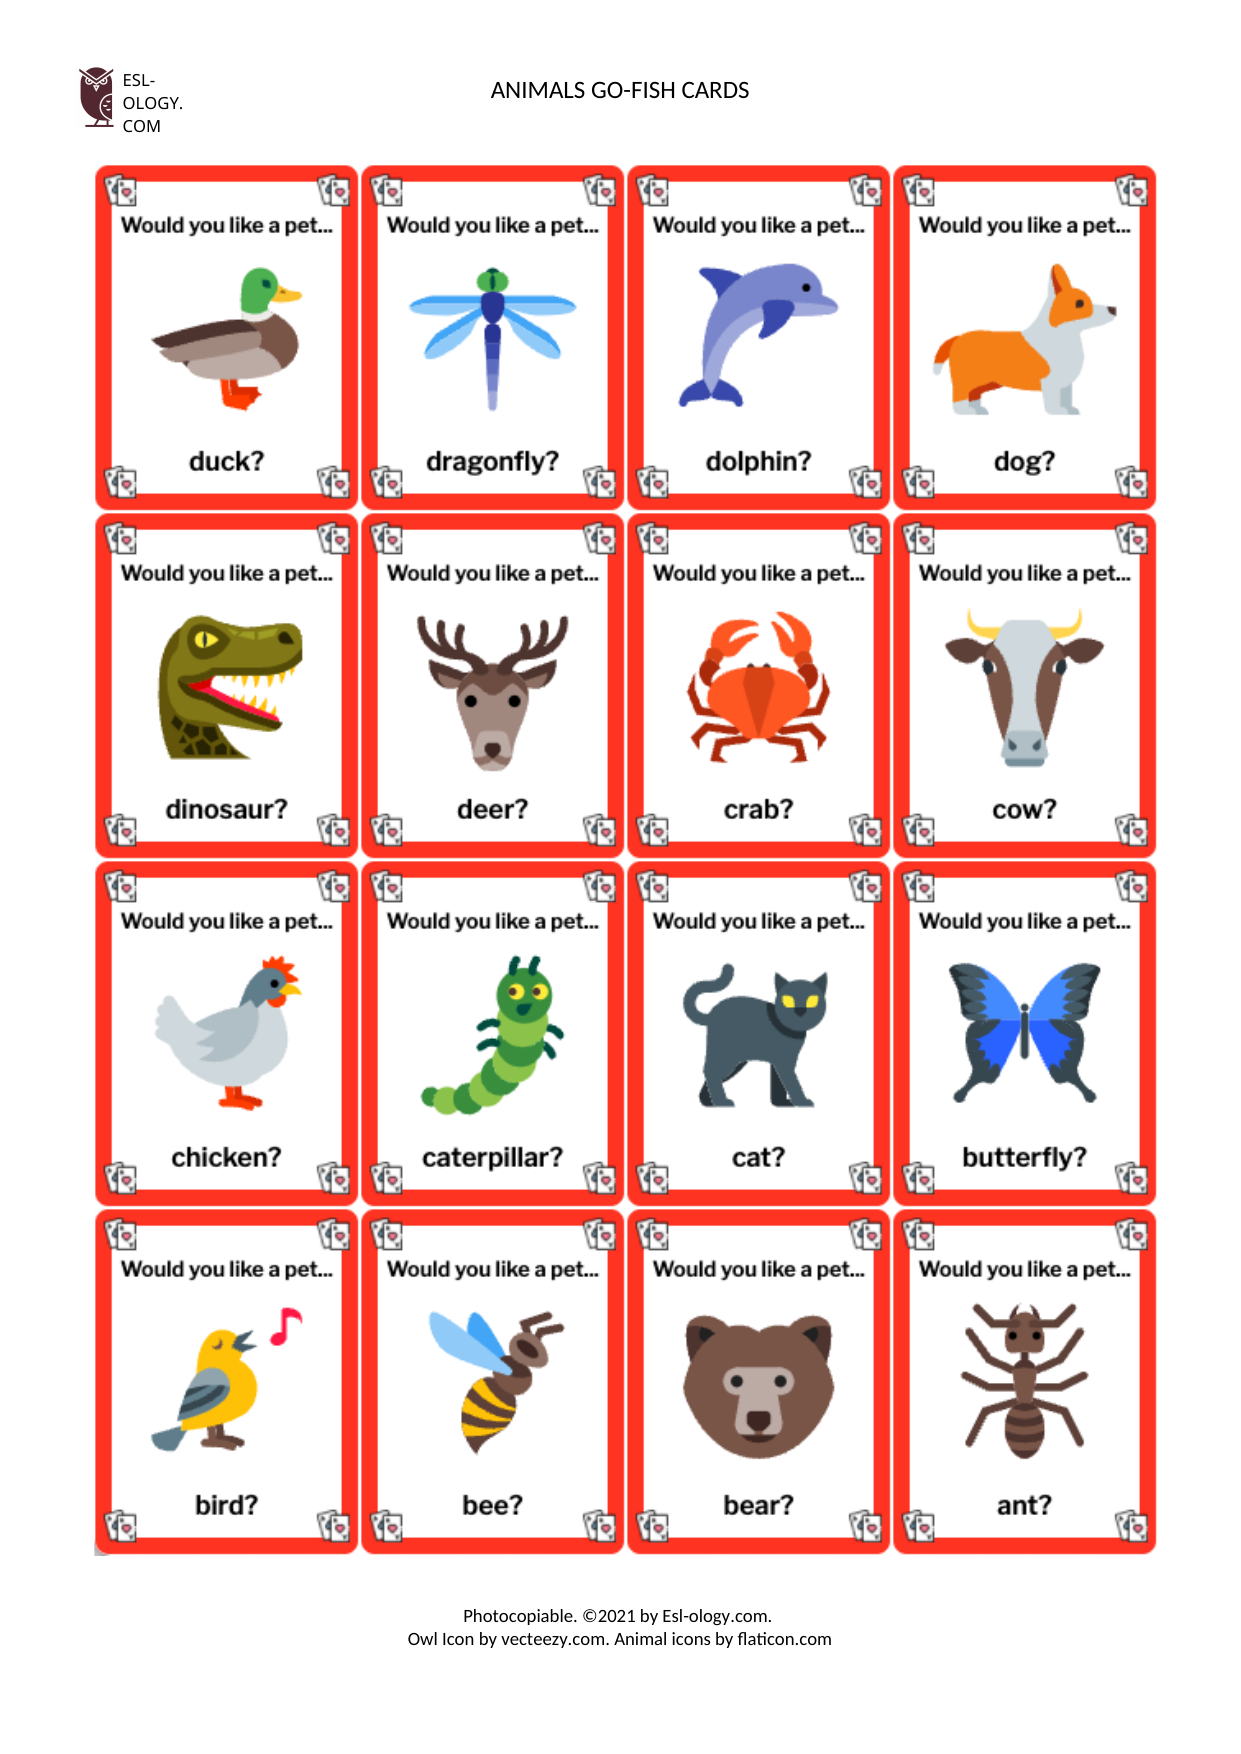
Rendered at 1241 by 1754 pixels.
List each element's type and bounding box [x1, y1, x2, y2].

picture [94, 164, 1158, 1556]
picture [75, 64, 123, 130]
